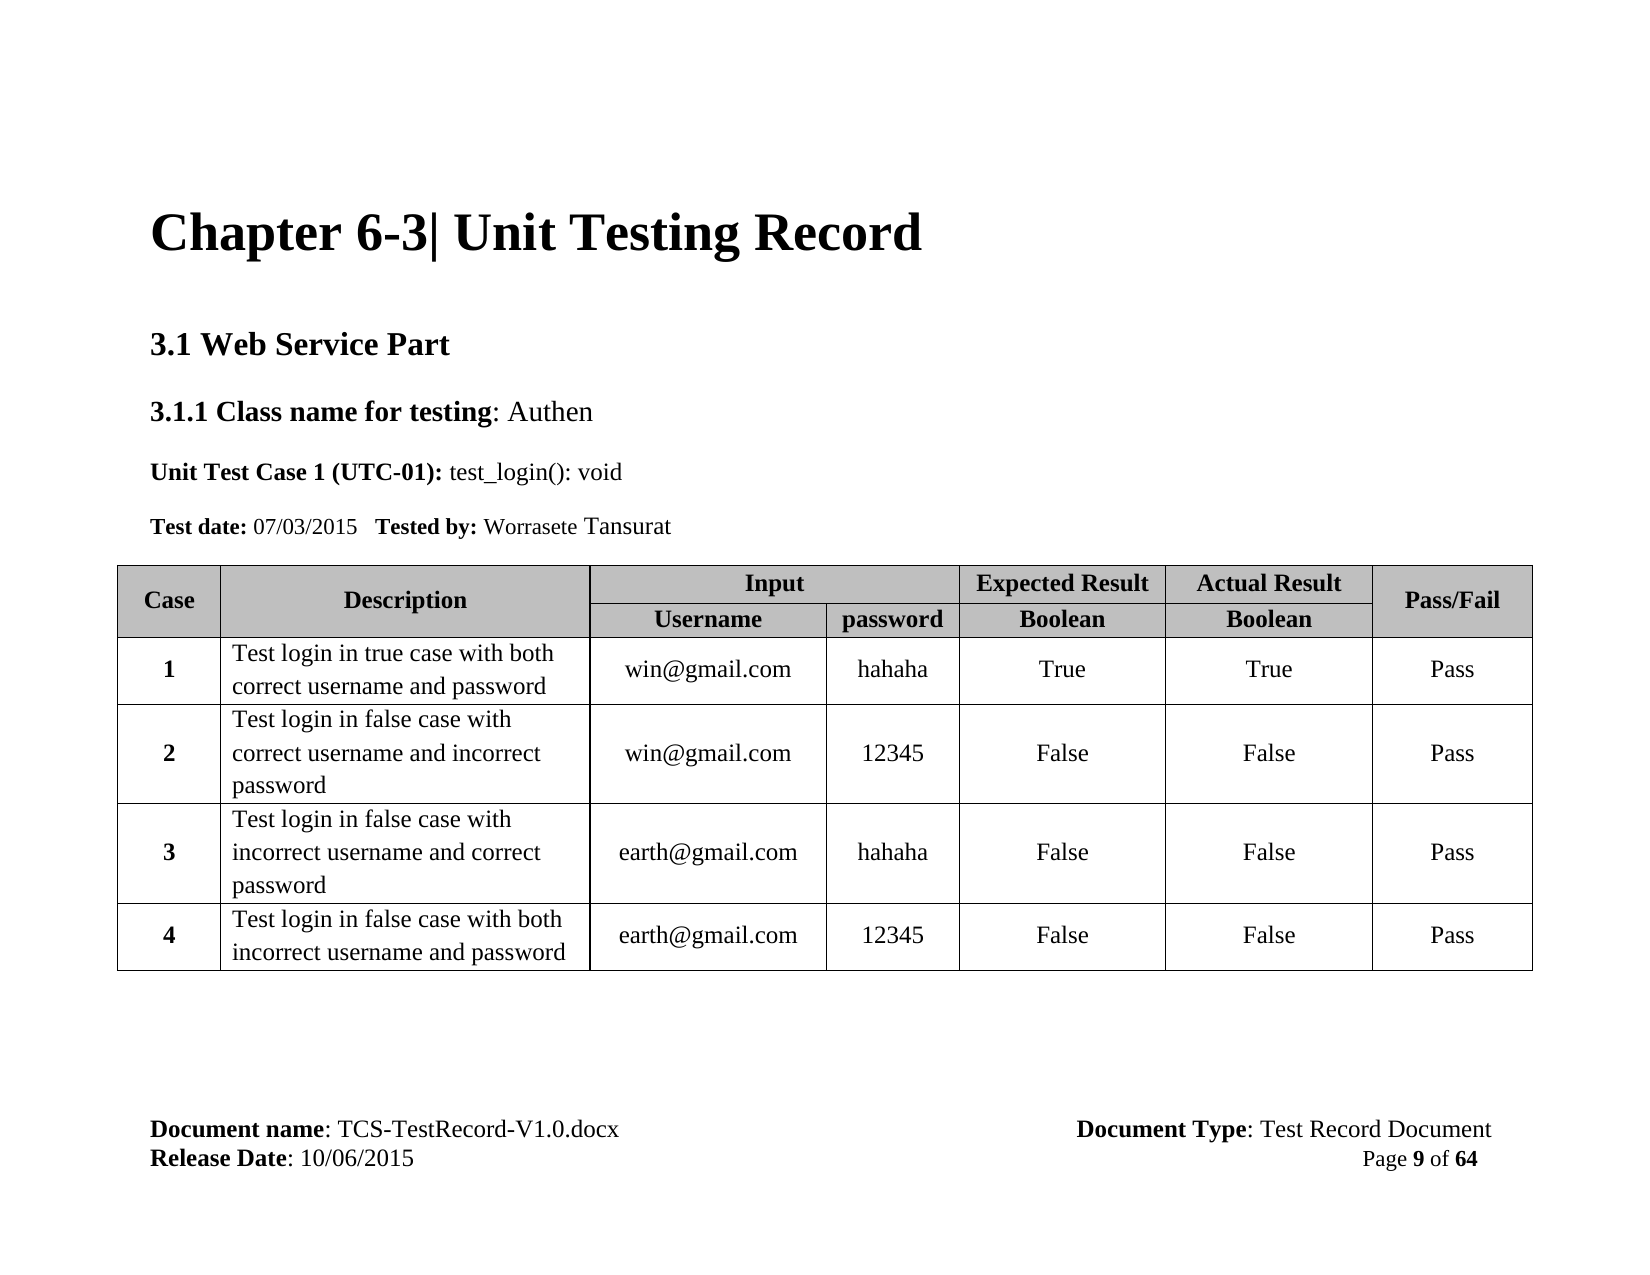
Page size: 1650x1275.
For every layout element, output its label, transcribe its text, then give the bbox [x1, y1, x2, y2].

table_cell 12345 [827, 904, 959, 969]
table_cell earth@gmail.com [591, 904, 826, 969]
table_cell hahaha [827, 804, 959, 903]
table_cell Test login in false case with correct username and incorrect password [221, 705, 589, 803]
subtitle 3.1 Web Service Part [150, 324, 1500, 363]
table_cell password [827, 604, 959, 637]
table_cell win@gmail.com [591, 638, 826, 703]
text Test date: 07/03/2015 Tested by: Worrasete Tansurat [150, 511, 1500, 540]
table_cell Pass [1373, 705, 1532, 803]
table_header Description [221, 566, 589, 637]
table_cell True [1166, 638, 1372, 703]
text 3.1.1 Class name for testing: Authen [150, 394, 1500, 427]
table_header Expected Result [960, 566, 1165, 603]
table_cell False [1166, 804, 1372, 903]
table_cell 3 [118, 804, 220, 903]
table_cell 1 [118, 638, 220, 703]
table_cell Test login in false case with incorrect username and correct password [221, 804, 589, 903]
table_header Pass/Fail [1373, 566, 1532, 637]
table_cell Test login in false case with both incorrect username and password [221, 904, 589, 969]
table_header Input [591, 566, 959, 603]
table_header Case [118, 566, 220, 637]
table_cell False [960, 705, 1165, 803]
table_cell hahaha [827, 638, 959, 703]
table_cell False [960, 804, 1165, 903]
table_cell Username [591, 604, 826, 637]
table_cell False [1166, 904, 1372, 969]
table_cell Pass [1373, 638, 1532, 703]
table_cell True [960, 638, 1165, 703]
table_header Actual Result [1166, 566, 1372, 603]
table_cell win@gmail.com [591, 705, 826, 803]
table_cell Test login in true case with both correct username and password [221, 638, 589, 703]
table_cell Boolean [1166, 604, 1372, 637]
text Unit Test Case 1 (UTC-01): test_login(): void [150, 457, 1500, 486]
table_cell 4 [118, 904, 220, 969]
table_cell False [960, 904, 1165, 969]
subtitle Chapter 6-3| Unit Testing Record [150, 200, 1500, 262]
table_cell Boolean [960, 604, 1165, 637]
table_cell earth@gmail.com [591, 804, 826, 903]
table_cell False [1166, 705, 1372, 803]
table_cell Pass [1373, 904, 1532, 969]
table_cell 12345 [827, 705, 959, 803]
table_cell Pass [1373, 804, 1532, 903]
table_cell 2 [118, 705, 220, 803]
